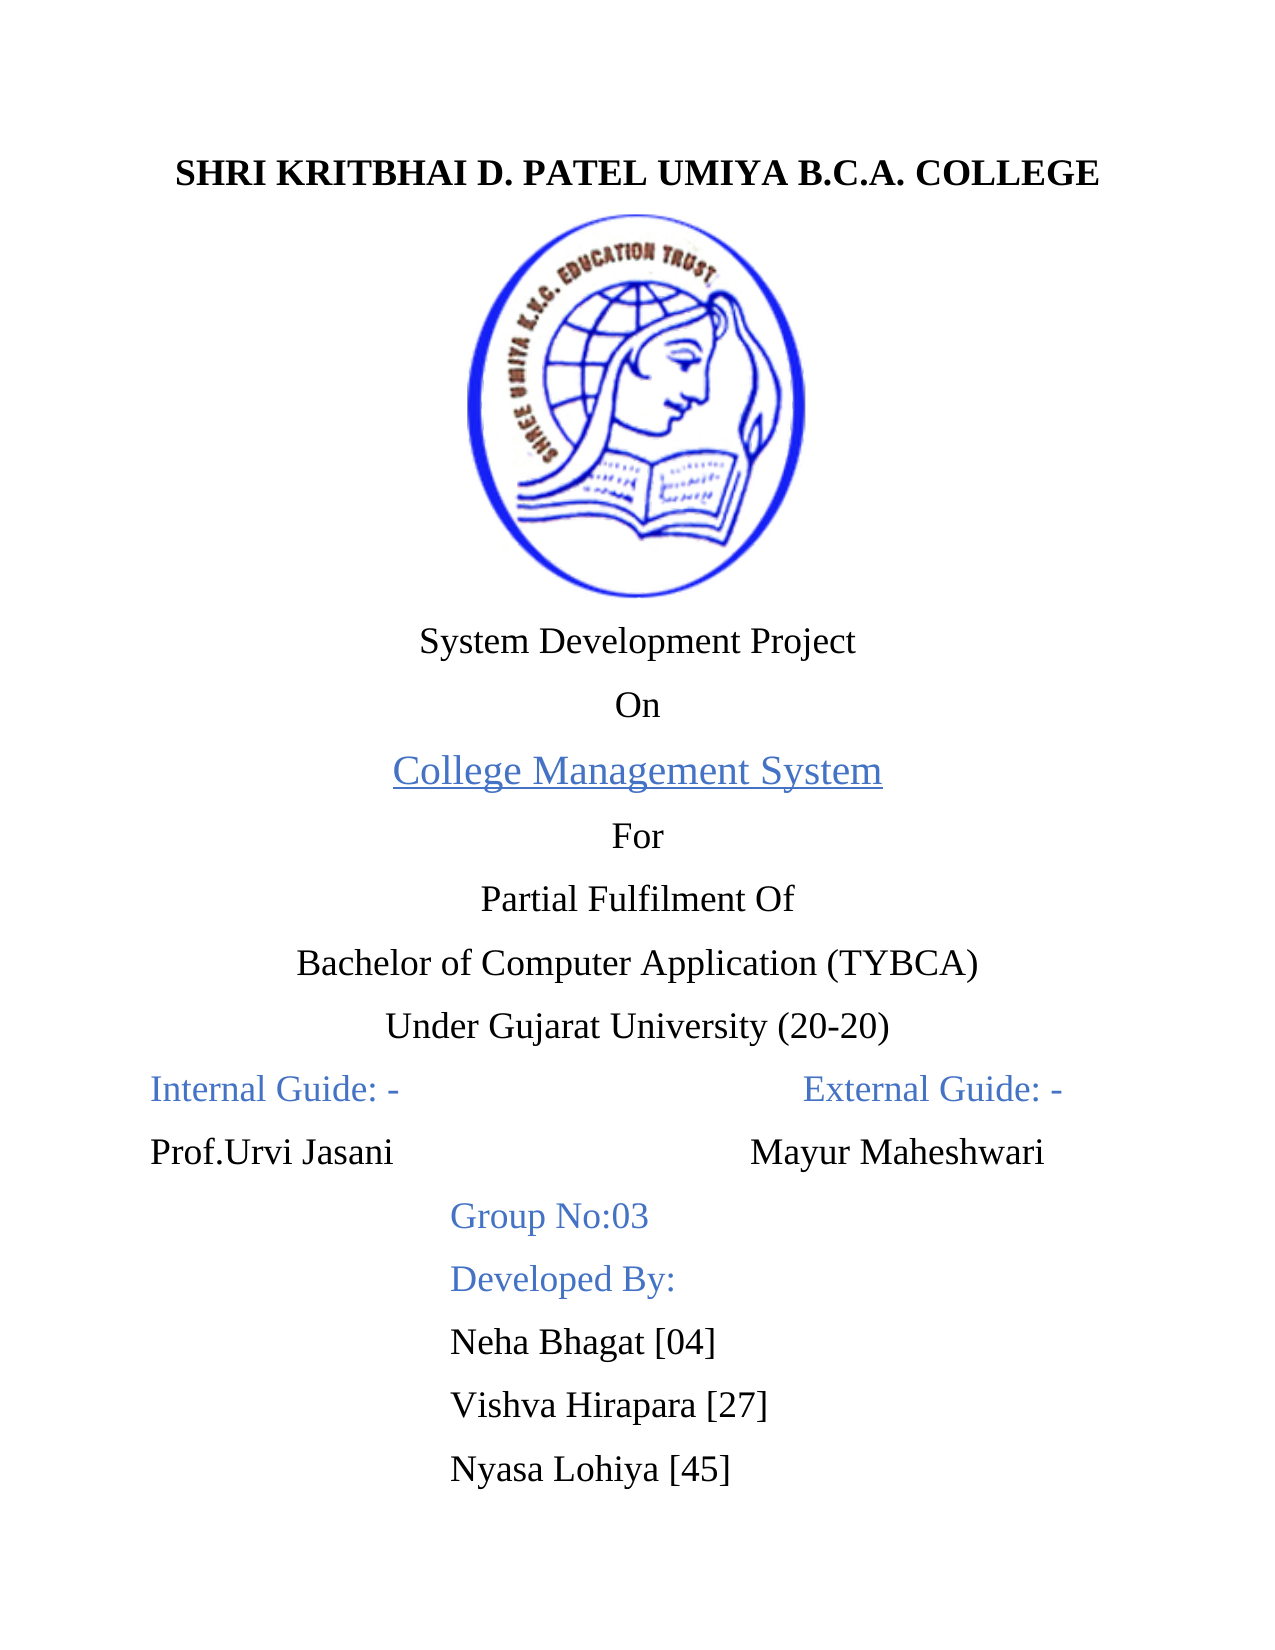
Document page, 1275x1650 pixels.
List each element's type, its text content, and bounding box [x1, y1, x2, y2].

text Vishva Hirapara [27] [375, 1383, 1125, 1426]
text Partial Fulfilment Of [150, 877, 1125, 920]
text System Development Project [150, 619, 1125, 662]
text Under Gujarat University (20-20) [150, 1003, 1125, 1046]
text Prof.Urvi Jasani Mayur Maheshwari [150, 1130, 1125, 1173]
text Developed By: [375, 1256, 1125, 1299]
text College Management System [150, 745, 1125, 793]
text Bachelor of Computer Application (TYBCA) [150, 940, 1125, 983]
text On [150, 682, 1125, 725]
text Group No:03 [150, 1193, 1125, 1236]
text For [150, 814, 1125, 857]
text Neha Bhagat [04] [375, 1319, 1125, 1363]
text Internal Guide: - External Guide: - [150, 1067, 1125, 1110]
text SHRI KRITBHAI D. PATEL UMIYA B.C.A. COLLEGE [150, 150, 1125, 193]
picture [466, 213, 809, 600]
text Nyasa Lohiya [45] [375, 1446, 1125, 1489]
